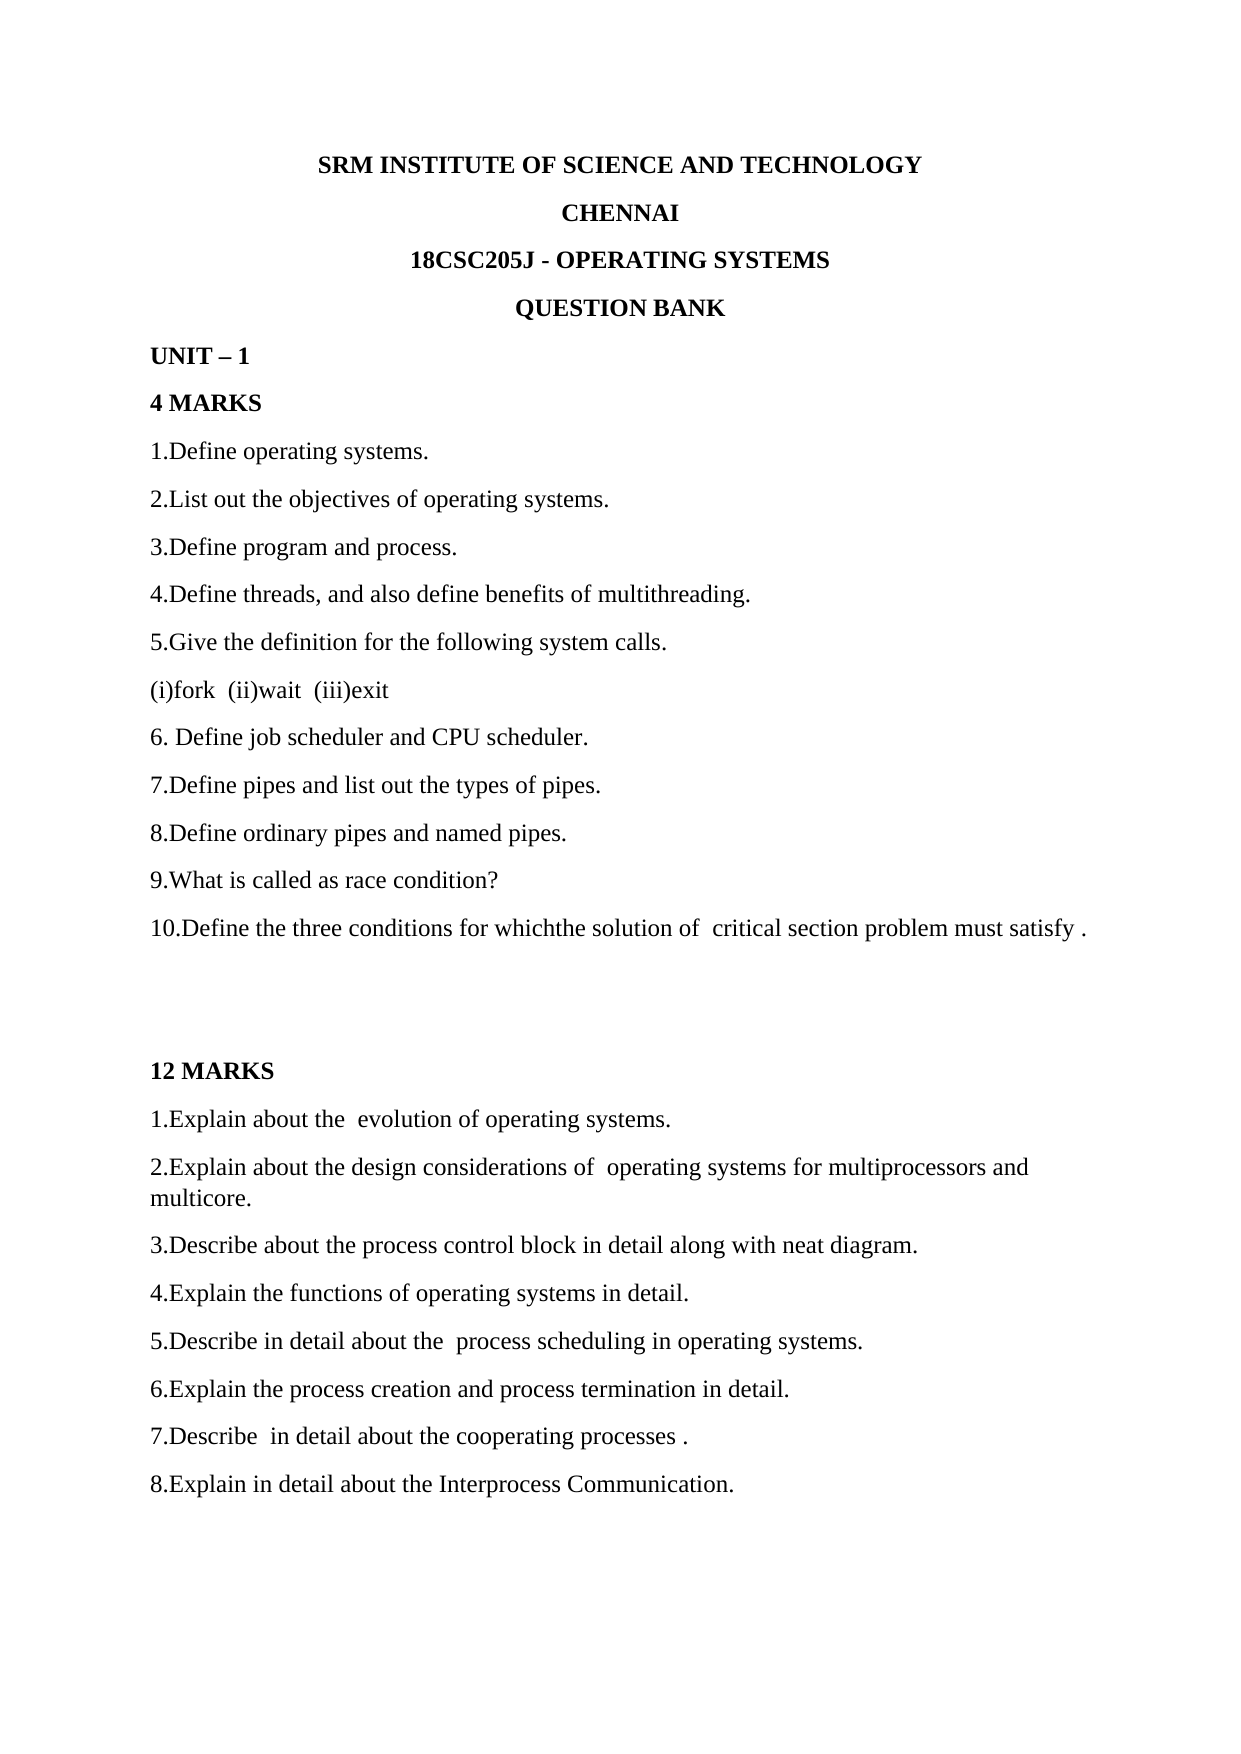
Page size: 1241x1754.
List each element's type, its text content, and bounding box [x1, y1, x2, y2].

text 3.Define program and process. [150, 532, 1090, 560]
text 8.Define ordinary pipes and named pipes. [150, 818, 1090, 847]
text CHENNAI [150, 198, 1090, 226]
text 10.Define the three conditions for whichthe solution of critical section problem must satisfy . [150, 913, 1090, 942]
text QUESTION BANK [150, 293, 1090, 322]
text 2.List out the objectives of operating systems. [150, 484, 1090, 513]
text 12 MARKS [150, 1056, 1090, 1085]
text 9.What is called as race condition? [150, 866, 1090, 894]
text 4.Define threads, and also define benefits of multithreading. [150, 579, 1090, 608]
text 4.Explain the functions of operating systems in detail. [150, 1278, 1090, 1307]
text 1.Explain about the evolution of operating systems. [150, 1104, 1090, 1133]
text 1.Define operating systems. [150, 436, 1090, 465]
text SRM INSTITUTE OF SCIENCE AND TECHNOLOGY [150, 150, 1090, 179]
text 7.Define pipes and list out the types of pipes. [150, 770, 1090, 799]
text 5.Give the definition for the following system calls. [150, 627, 1090, 656]
text 8.Explain in detail about the Interprocess Communication. [150, 1469, 1090, 1498]
text 6.Explain the process creation and process termination in detail. [150, 1374, 1090, 1402]
text 5.Describe in detail about the process scheduling in operating systems. [150, 1326, 1090, 1355]
text UNIT – 1 [150, 341, 1090, 369]
text 4 MARKS [150, 388, 1090, 417]
text 3.Describe about the process control block in detail along with neat diagram. [150, 1231, 1090, 1259]
text (i)fork (ii)wait (iii)exit [150, 675, 1090, 703]
text 18CSC205J - OPERATING SYSTEMS [150, 245, 1090, 274]
text 6. Define job scheduler and CPU scheduler. [150, 722, 1090, 751]
text 7.Describe in detail about the cooperating processes . [150, 1421, 1090, 1450]
text 2.Explain about the design considerations of operating systems for multiprocessors and multicore. [150, 1152, 1090, 1212]
